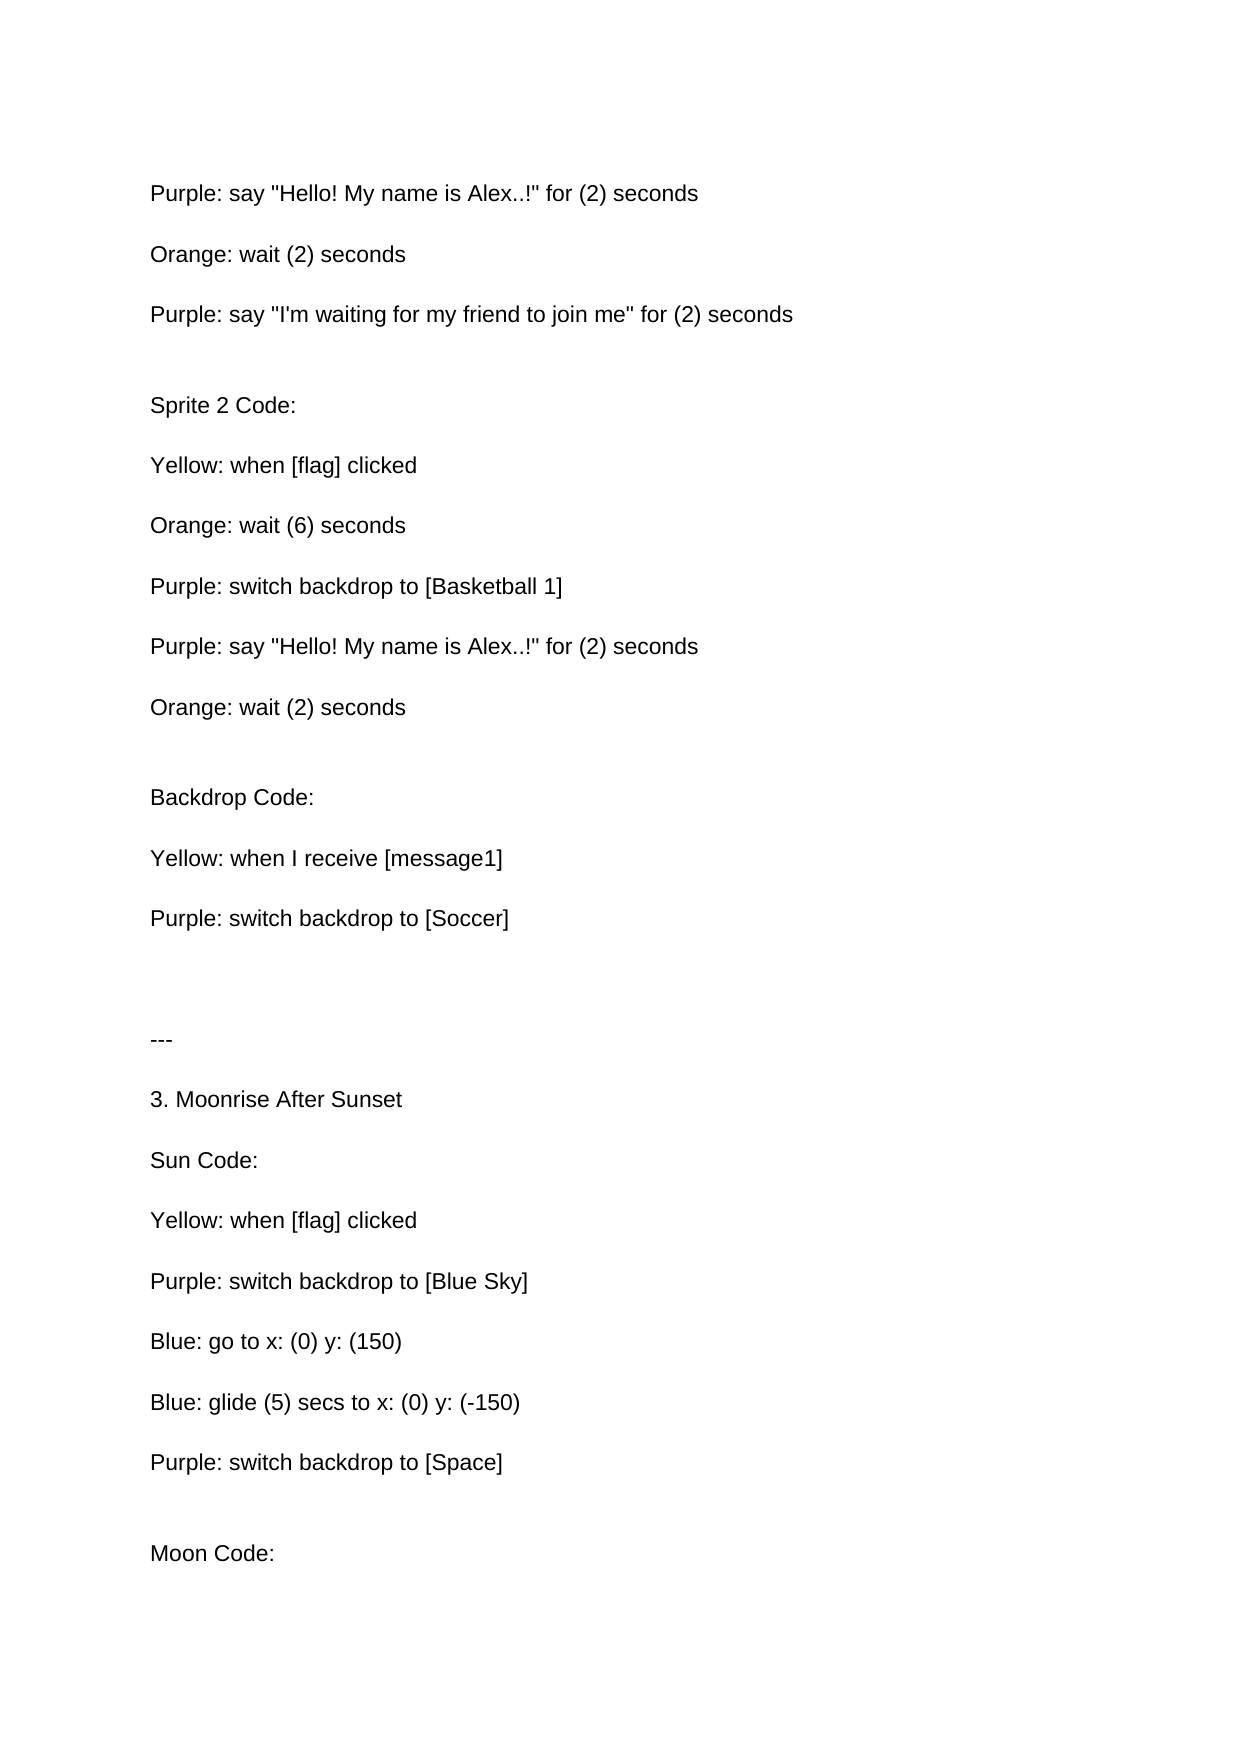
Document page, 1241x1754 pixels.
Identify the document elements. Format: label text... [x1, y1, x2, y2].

text Purple: switch backdrop to [Soccer] [150, 905, 1090, 932]
text Purple: say "Hello! My name is Alex..!" for (2) seconds [150, 180, 1090, 207]
text Sprite 2 Code: [150, 392, 1090, 418]
text Purple: switch backdrop to [Space] [150, 1449, 1090, 1475]
text Purple: switch backdrop to [Blue Sky] [150, 1268, 1090, 1294]
text Yellow: when I receive [message1] [150, 845, 1090, 871]
text --- [150, 1026, 1090, 1052]
text Purple: say "I'm waiting for my friend to join me" for (2) seconds [150, 301, 1090, 327]
text 3. Moonrise After Sunset [150, 1086, 1090, 1113]
text Orange: wait (2) seconds [150, 241, 1090, 267]
text Moon Code: [150, 1539, 1090, 1566]
text Blue: go to x: (0) y: (150) [150, 1328, 1090, 1354]
text Backdrop Code: [150, 784, 1090, 811]
text Orange: wait (2) seconds [150, 694, 1090, 720]
text Sun Code: [150, 1147, 1090, 1173]
text Blue: glide (5) secs to x: (0) y: (-150) [150, 1388, 1090, 1415]
text Orange: wait (6) seconds [150, 512, 1090, 539]
text Purple: switch backdrop to [Basketball 1] [150, 573, 1090, 599]
text Yellow: when [flag] clicked [150, 452, 1090, 478]
text Purple: say "Hello! My name is Alex..!" for (2) seconds [150, 633, 1090, 660]
text Yellow: when [flag] clicked [150, 1207, 1090, 1234]
